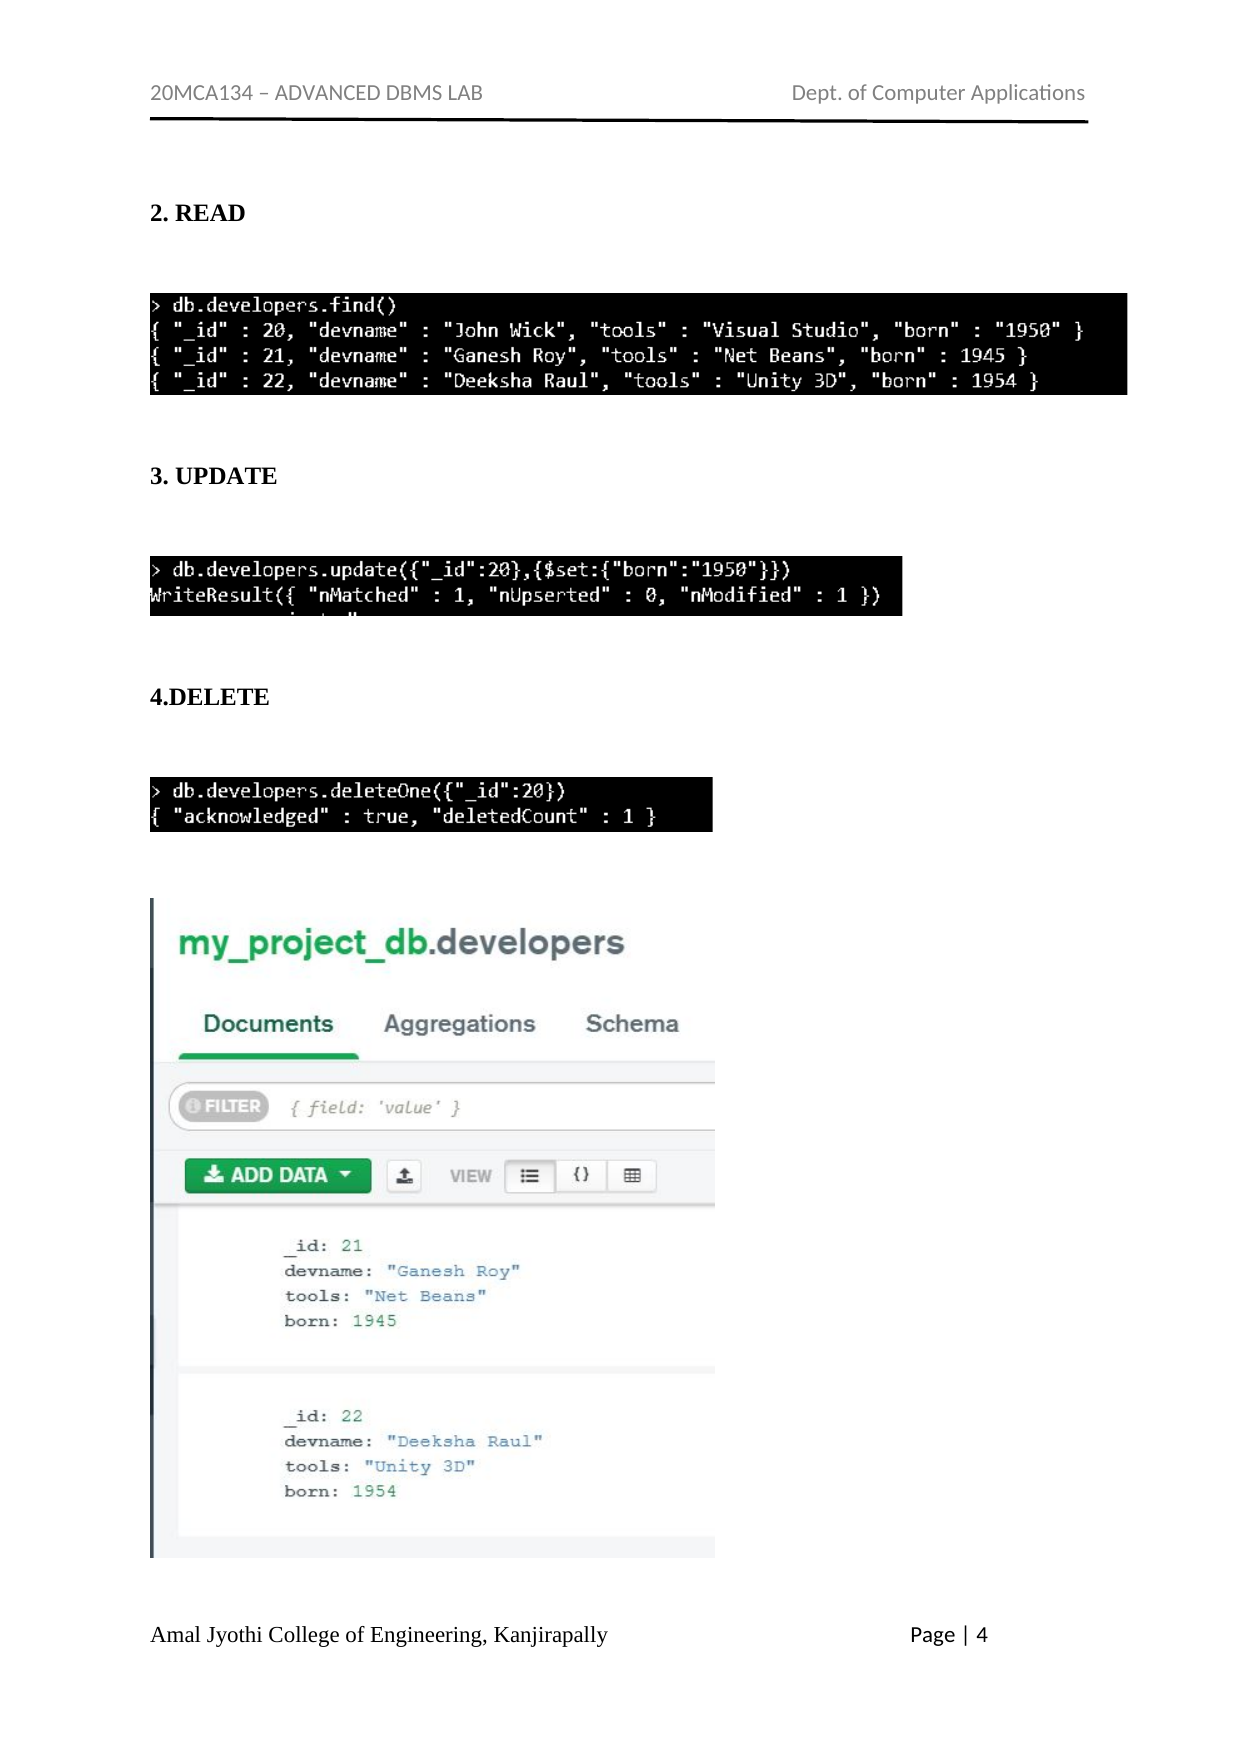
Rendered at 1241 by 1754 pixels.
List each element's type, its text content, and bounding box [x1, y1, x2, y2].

picture [150, 898, 715, 1558]
text 3. UPDATE [150, 461, 1088, 490]
text 2. READ [150, 198, 1088, 226]
text 4.DELETE [150, 682, 1088, 710]
